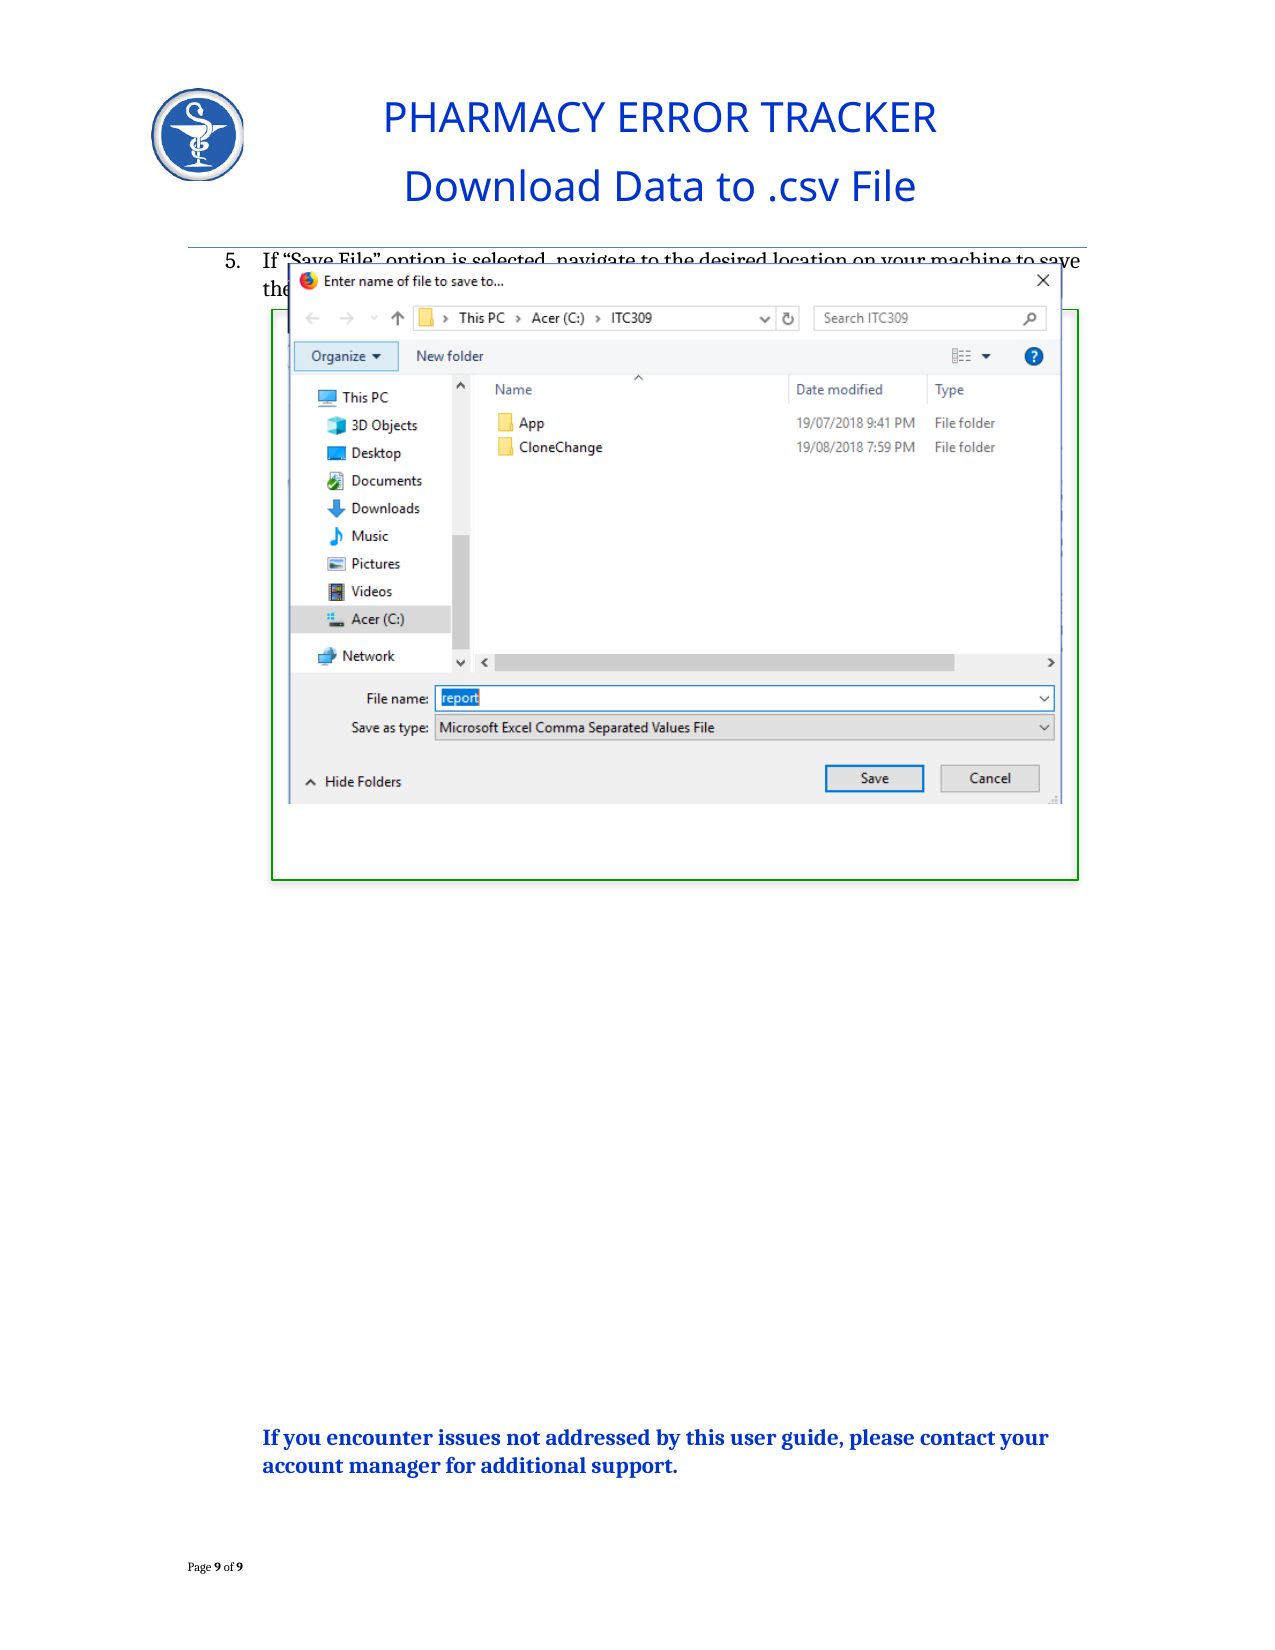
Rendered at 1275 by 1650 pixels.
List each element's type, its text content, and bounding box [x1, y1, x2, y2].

text If you encounter issues not addressed by this user guide, please contact your account manager for additional support. [262, 1425, 1087, 1479]
picture [287, 263, 1063, 804]
picture [150, 87, 244, 181]
